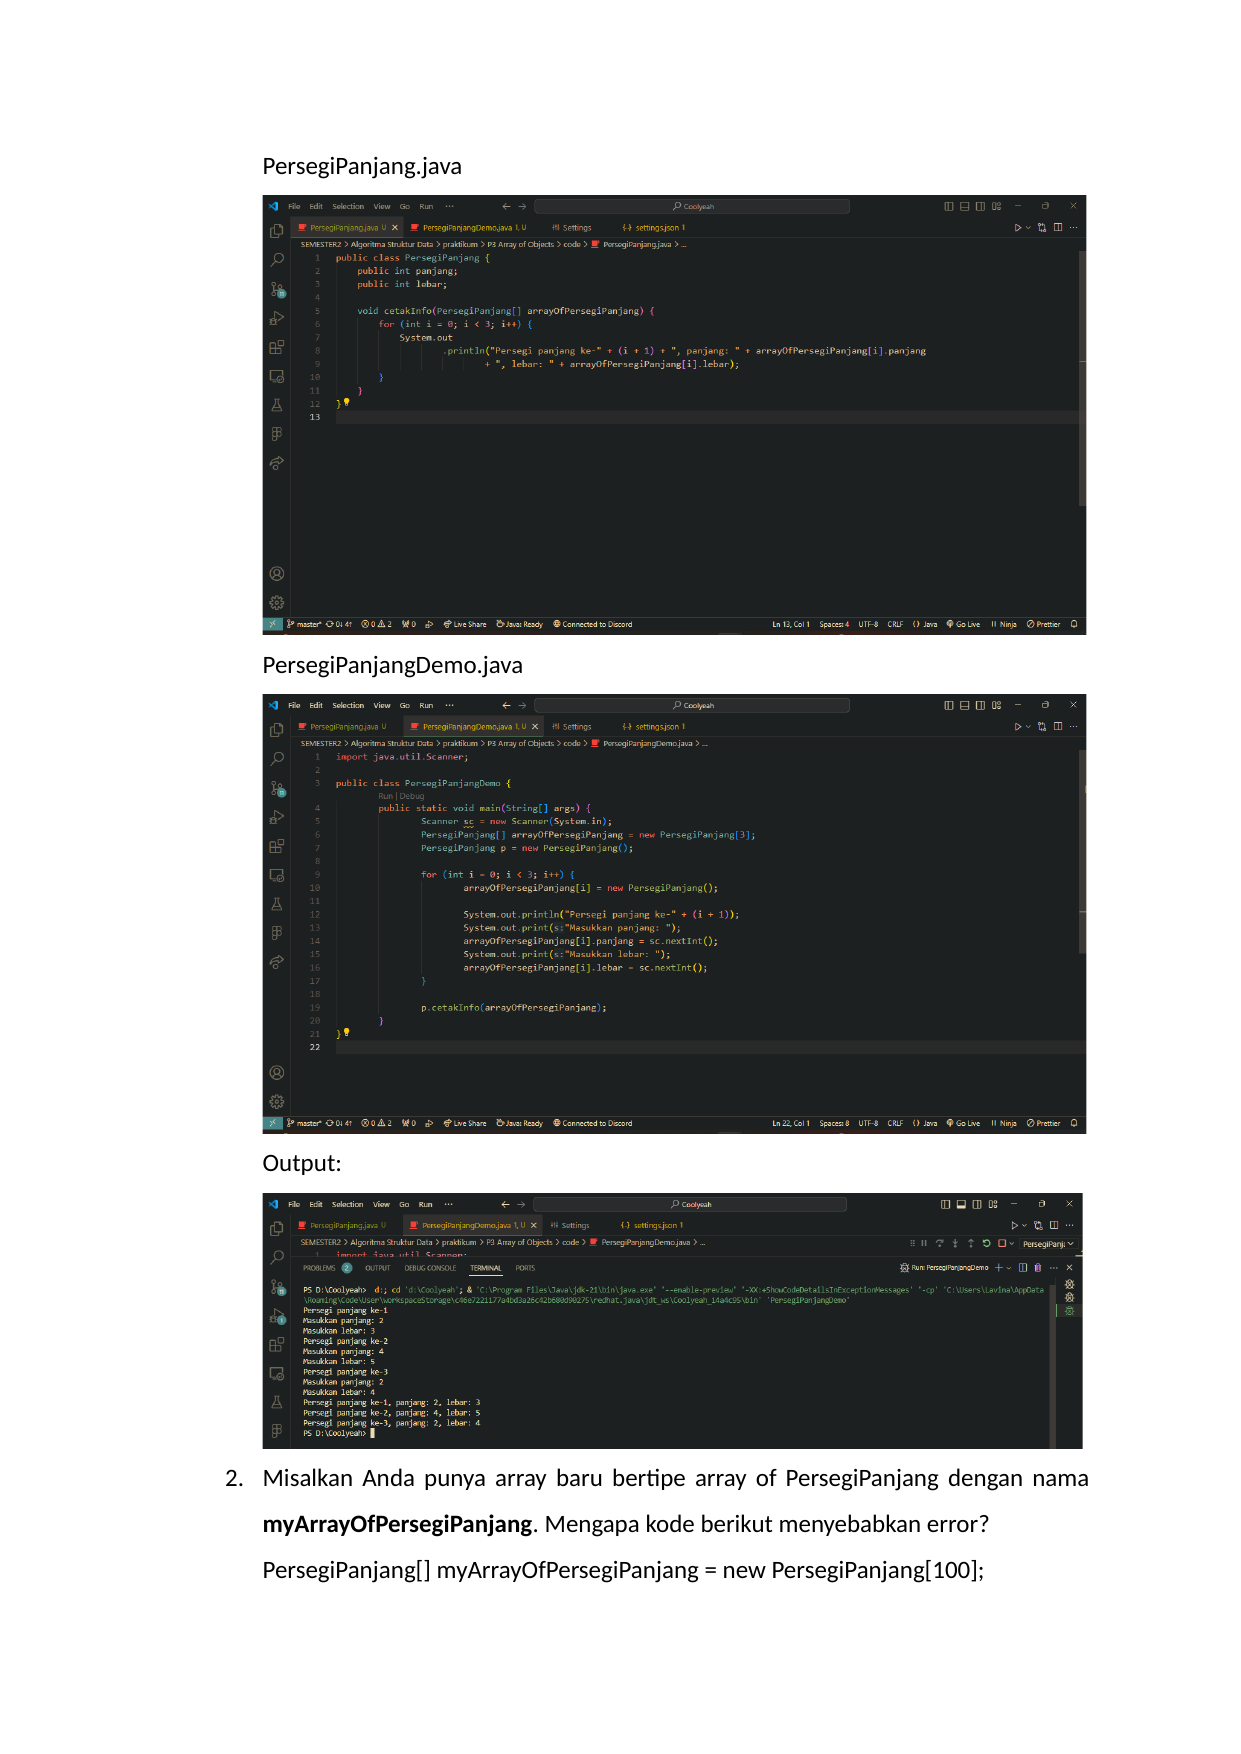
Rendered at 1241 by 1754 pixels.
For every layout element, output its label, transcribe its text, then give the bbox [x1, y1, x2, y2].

picture [262, 195, 1087, 635]
list PersegiPanjang.java [262, 150, 1090, 181]
picture [262, 694, 1087, 1134]
list PersegiPanjang[] myArrayOfPersegiPanjang = new PersegiPanjang[100]; [262, 1554, 1090, 1584]
list PersegiPanjangDemo.java [262, 649, 1090, 679]
list Misalkan Anda punya array baru bertipe array of PersegiPanjang dengan nama myArrayOfPersegiPanjang. Mengapa kode berikut menyebabkan error? [225, 1462, 1090, 1539]
picture [262, 1193, 1083, 1449]
list Output: [262, 1148, 1090, 1178]
